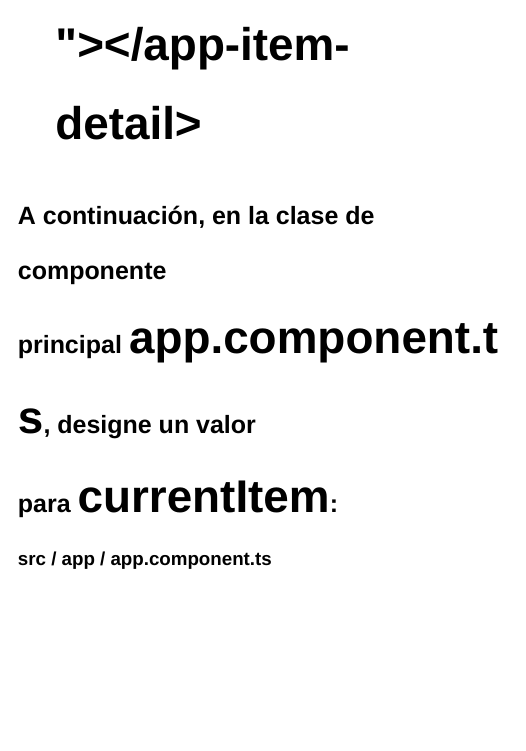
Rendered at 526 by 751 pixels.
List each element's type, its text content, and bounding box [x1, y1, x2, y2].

text A continuación, en la clase de componente principal app.component.ts, designe un valor para currentItem: [18, 201, 507, 522]
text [55, 18, 470, 149]
text src / app / app.component.ts [18, 548, 507, 570]
